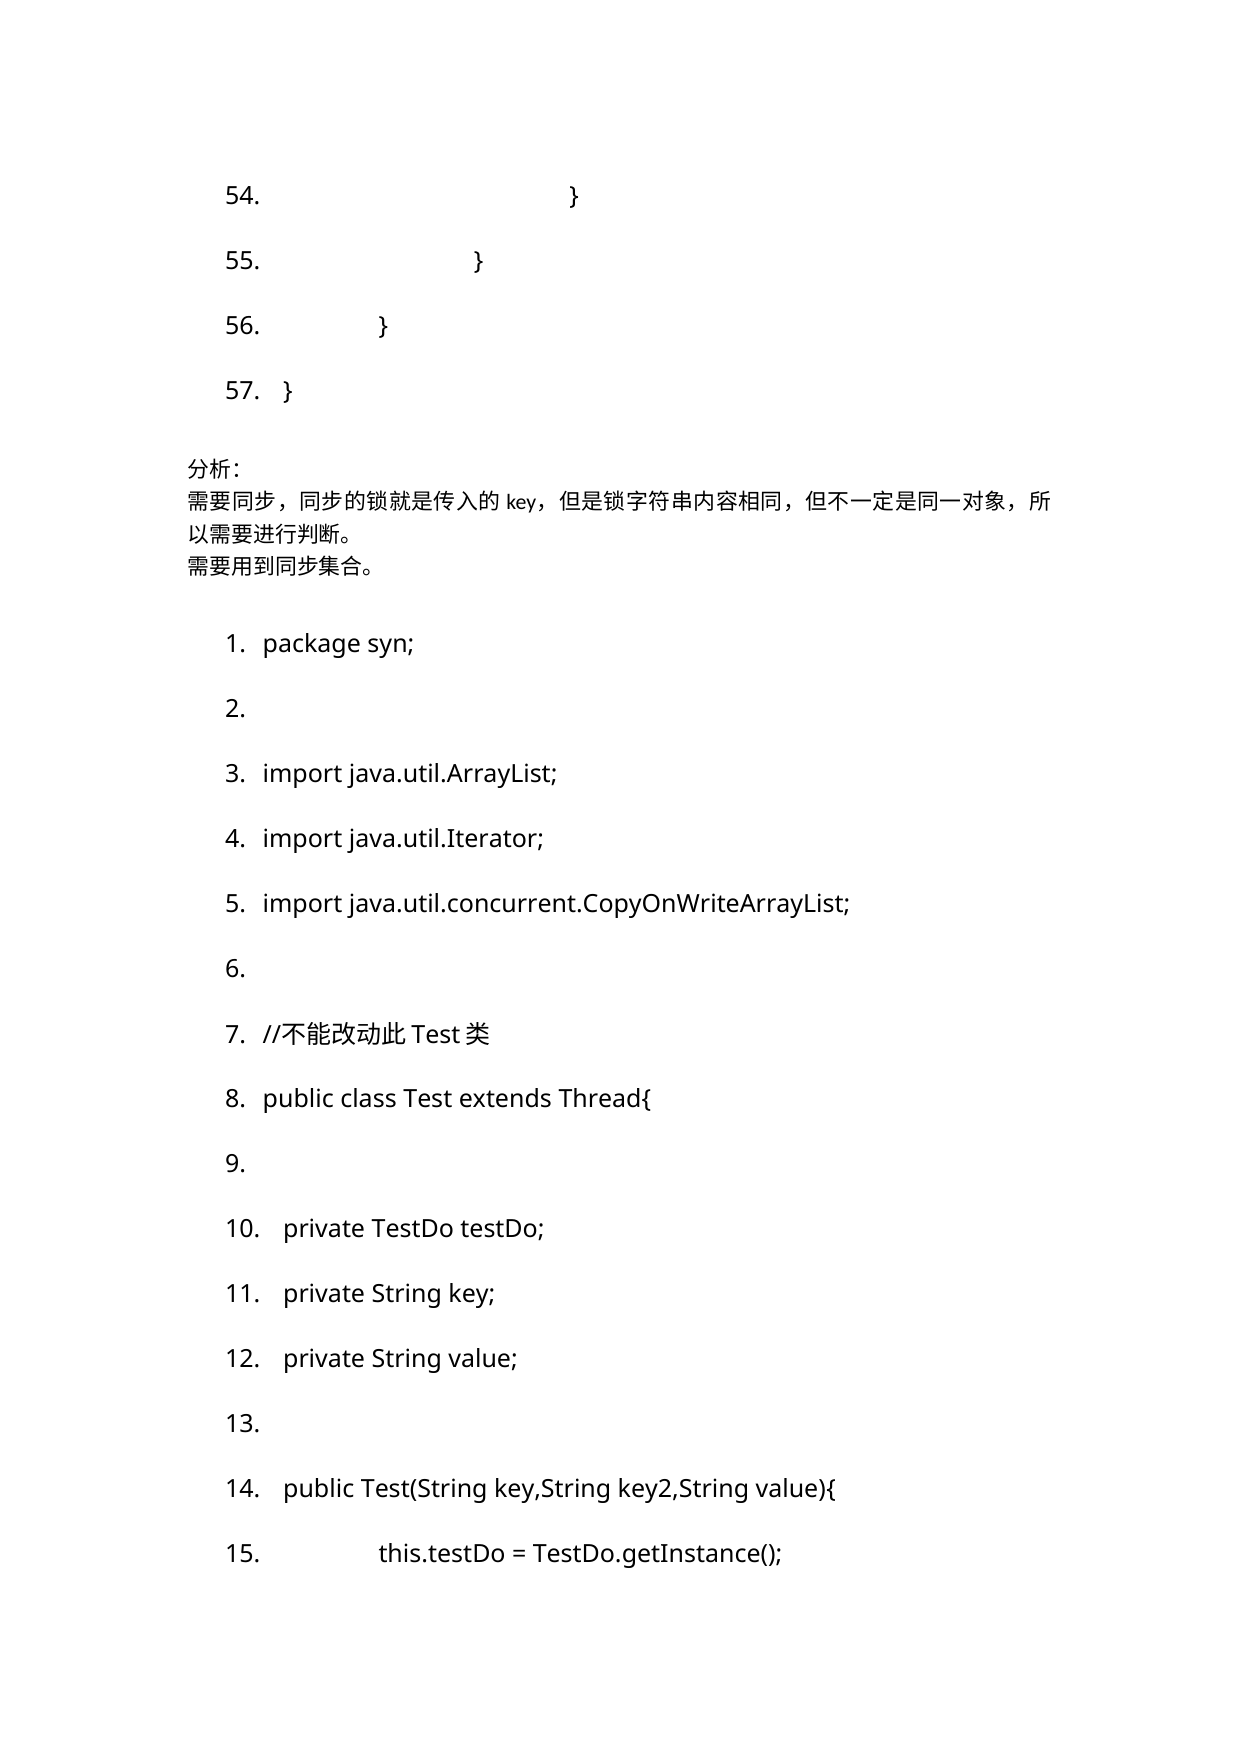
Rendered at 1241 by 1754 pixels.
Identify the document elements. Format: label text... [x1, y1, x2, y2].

text 需要用到同步集合。 [187, 549, 1053, 581]
list package syn; [225, 610, 1053, 675]
list } [225, 162, 1053, 227]
list import java.util.concurrent.CopyOnWriteArrayList; [225, 870, 1053, 935]
list private String value; [225, 1325, 1053, 1390]
text 分析： [187, 451, 1053, 484]
list } [225, 227, 1053, 292]
list private TestDo testDo; [225, 1195, 1053, 1260]
list public Test(String key,String key2,String value){ [225, 1455, 1053, 1520]
list } [225, 357, 1053, 422]
text 需要同步，同步的锁就是传入的key，但是锁字符串内容相同，但不一定是同一对象，所以需要进行判断。 [187, 484, 1053, 549]
list private String key; [225, 1260, 1053, 1325]
list } [225, 292, 1053, 357]
list //不能改动此Test类 [225, 1000, 1053, 1065]
list this.testDo = TestDo.getInstance(); [225, 1520, 1053, 1585]
list import java.util.ArrayList; [225, 740, 1053, 805]
list public class Test extends Thread{ [225, 1065, 1053, 1130]
list import java.util.Iterator; [225, 805, 1053, 870]
